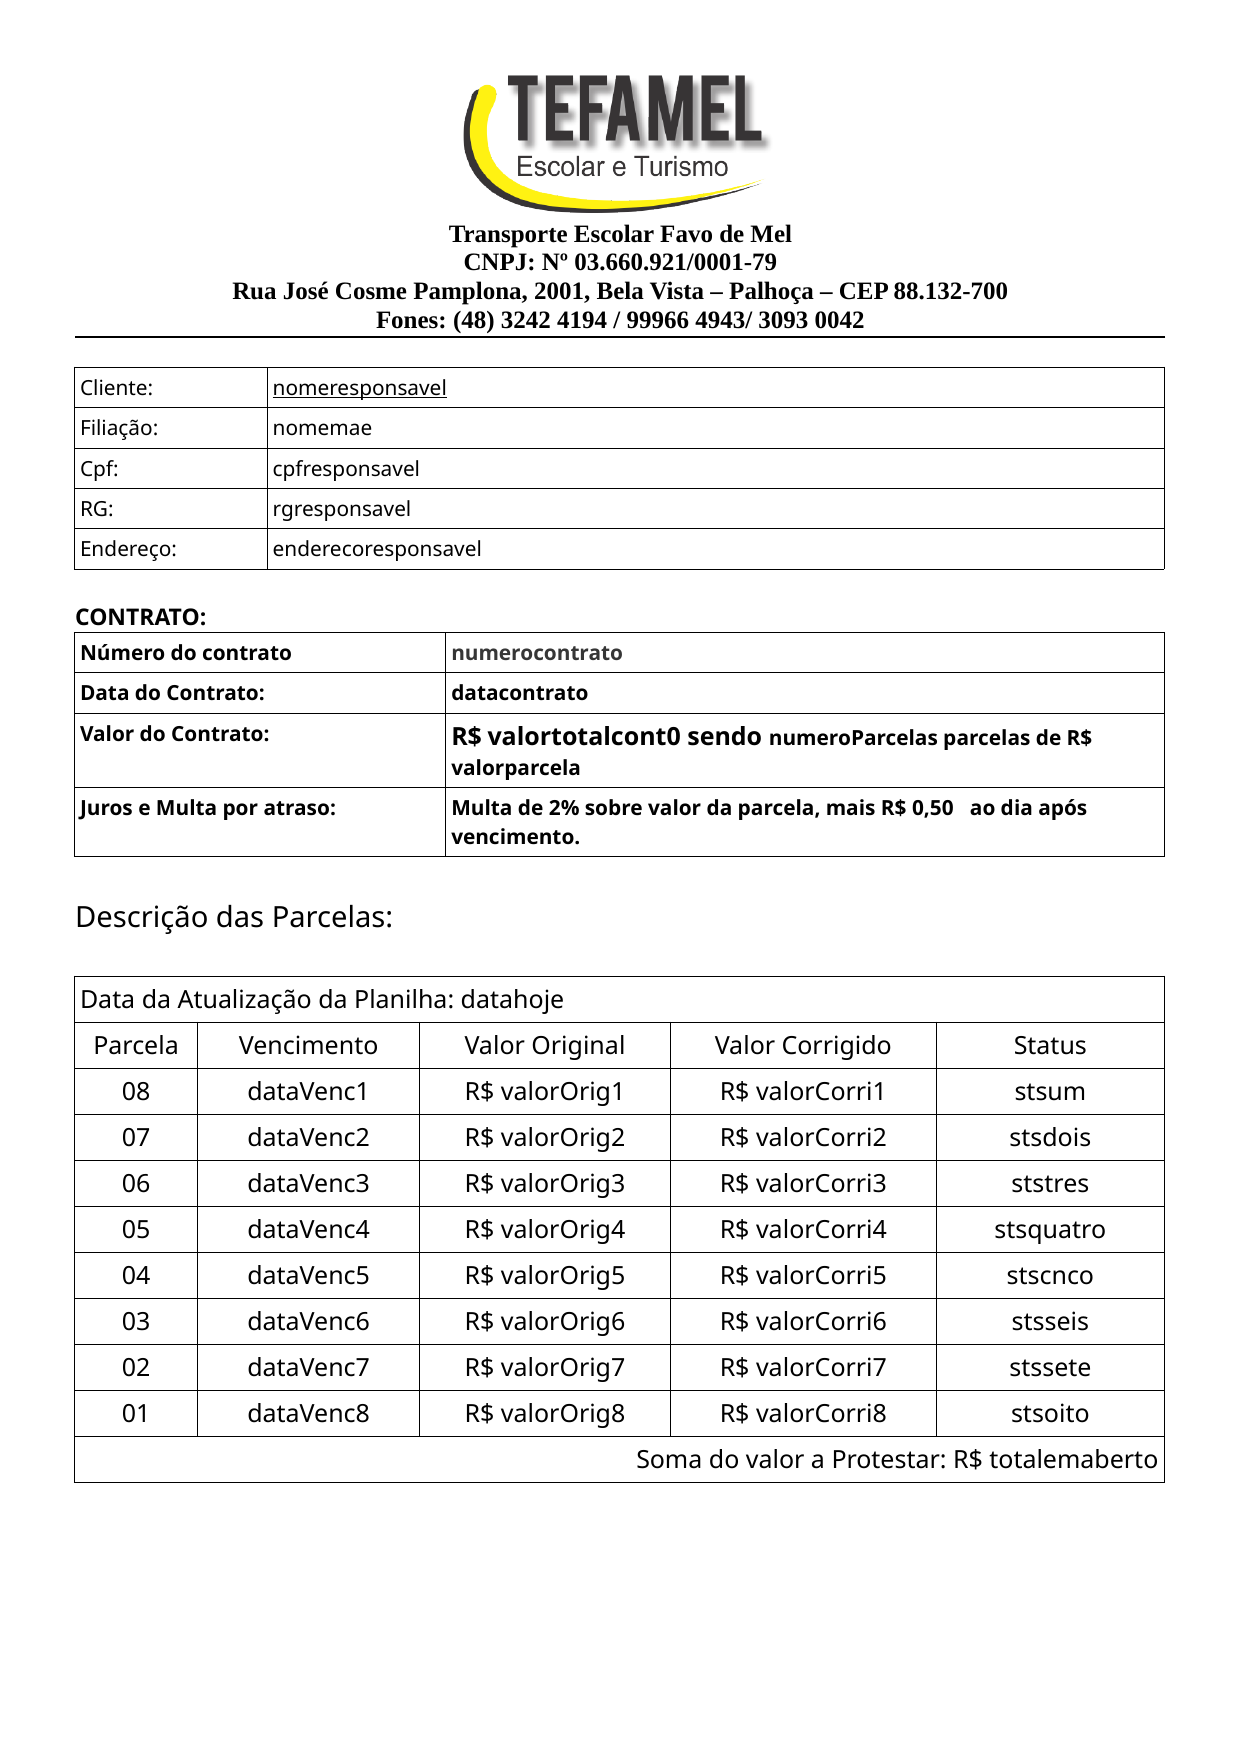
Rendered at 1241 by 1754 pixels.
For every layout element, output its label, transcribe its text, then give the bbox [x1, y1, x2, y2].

text CONTRATO: [75, 601, 1165, 632]
table_cell Soma do valor a Protestar: R$ totalemaberto [75, 1437, 1164, 1482]
table_header Cliente: [75, 368, 267, 407]
table_cell Parcela [75, 1023, 197, 1068]
table_cell RG: [75, 489, 267, 528]
table_cell Status [937, 1023, 1164, 1068]
table_cell stssete [937, 1345, 1164, 1390]
table_cell rgresponsavel [268, 489, 1164, 528]
table_cell dataVenc3 [198, 1161, 419, 1206]
table_cell R$ valorOrig5 [420, 1253, 670, 1298]
table_cell stscnco [937, 1253, 1164, 1298]
table_cell Valor Corrigido [671, 1023, 936, 1068]
table_cell R$ valorOrig1 [420, 1069, 670, 1114]
picture [463, 75, 777, 213]
table_cell R$ valorOrig7 [420, 1345, 670, 1390]
table_header Data da Atualização da Planilha: datahoje [75, 977, 1164, 1022]
table_cell Valor do Contrato: [75, 714, 445, 787]
table_cell R$ valorCorri1 [671, 1069, 936, 1114]
table_cell Cpf: [75, 449, 267, 488]
table_cell 03 [75, 1299, 197, 1344]
table_cell R$ valorCorri5 [671, 1253, 936, 1298]
table_cell 06 [75, 1161, 197, 1206]
table_header numerocontrato [446, 633, 1164, 672]
table_cell R$ valorCorri8 [671, 1391, 936, 1436]
table_cell 08 [75, 1069, 197, 1114]
table_cell 01 [75, 1391, 197, 1436]
table_cell Vencimento [198, 1023, 419, 1068]
table_header Número do contrato [75, 633, 445, 672]
table_cell R$ valorCorri6 [671, 1299, 936, 1344]
table_cell R$ valorOrig6 [420, 1299, 670, 1344]
table_cell dataVenc1 [198, 1069, 419, 1114]
table_cell 02 [75, 1345, 197, 1390]
table_cell Juros e Multa por atraso: [75, 788, 445, 856]
table_cell stsquatro [937, 1207, 1164, 1252]
table_cell Valor Original [420, 1023, 670, 1068]
table_cell stsseis [937, 1299, 1164, 1344]
table_cell stsdois [937, 1115, 1164, 1160]
table_cell ststres [937, 1161, 1164, 1206]
table_cell R$ valorCorri3 [671, 1161, 936, 1206]
table_cell dataVenc4 [198, 1207, 419, 1252]
table_cell dataVenc6 [198, 1299, 419, 1344]
table_cell dataVenc2 [198, 1115, 419, 1160]
table_cell Endereço: [75, 529, 267, 569]
table_cell stsoito [937, 1391, 1164, 1436]
table_cell dataVenc5 [198, 1253, 419, 1298]
table_cell datacontrato [446, 673, 1164, 713]
table_cell R$ valorCorri7 [671, 1345, 936, 1390]
table_cell Filiação: [75, 408, 267, 447]
table_cell Data do Contrato: [75, 673, 445, 713]
table_cell R$ valorCorri2 [671, 1115, 936, 1160]
table_cell R$ valorOrig8 [420, 1391, 670, 1436]
table_cell stsum [937, 1069, 1164, 1114]
table_cell enderecoresponsavel [268, 529, 1164, 569]
table_cell R$ valorOrig4 [420, 1207, 670, 1252]
table_cell R$ valortotalcont0 sendo numeroParcelas parcelas de R$ valorparcela [446, 714, 1164, 787]
table_cell nomemae [268, 408, 1164, 447]
table_cell dataVenc7 [198, 1345, 419, 1390]
table_cell 07 [75, 1115, 197, 1160]
table_cell 04 [75, 1253, 197, 1298]
table_cell Multa de 2% sobre valor da parcela, mais R$ 0,50 ao dia após vencimento. [446, 788, 1164, 856]
table_cell dataVenc8 [198, 1391, 419, 1436]
table_cell cpfresponsavel [268, 449, 1164, 488]
table_header nomeresponsavel [268, 368, 1164, 407]
table_cell R$ valorOrig2 [420, 1115, 670, 1160]
table_cell 05 [75, 1207, 197, 1252]
table_cell R$ valorOrig3 [420, 1161, 670, 1206]
table_cell R$ valorCorri4 [671, 1207, 936, 1252]
text Descrição das Parcelas: [75, 896, 1165, 936]
